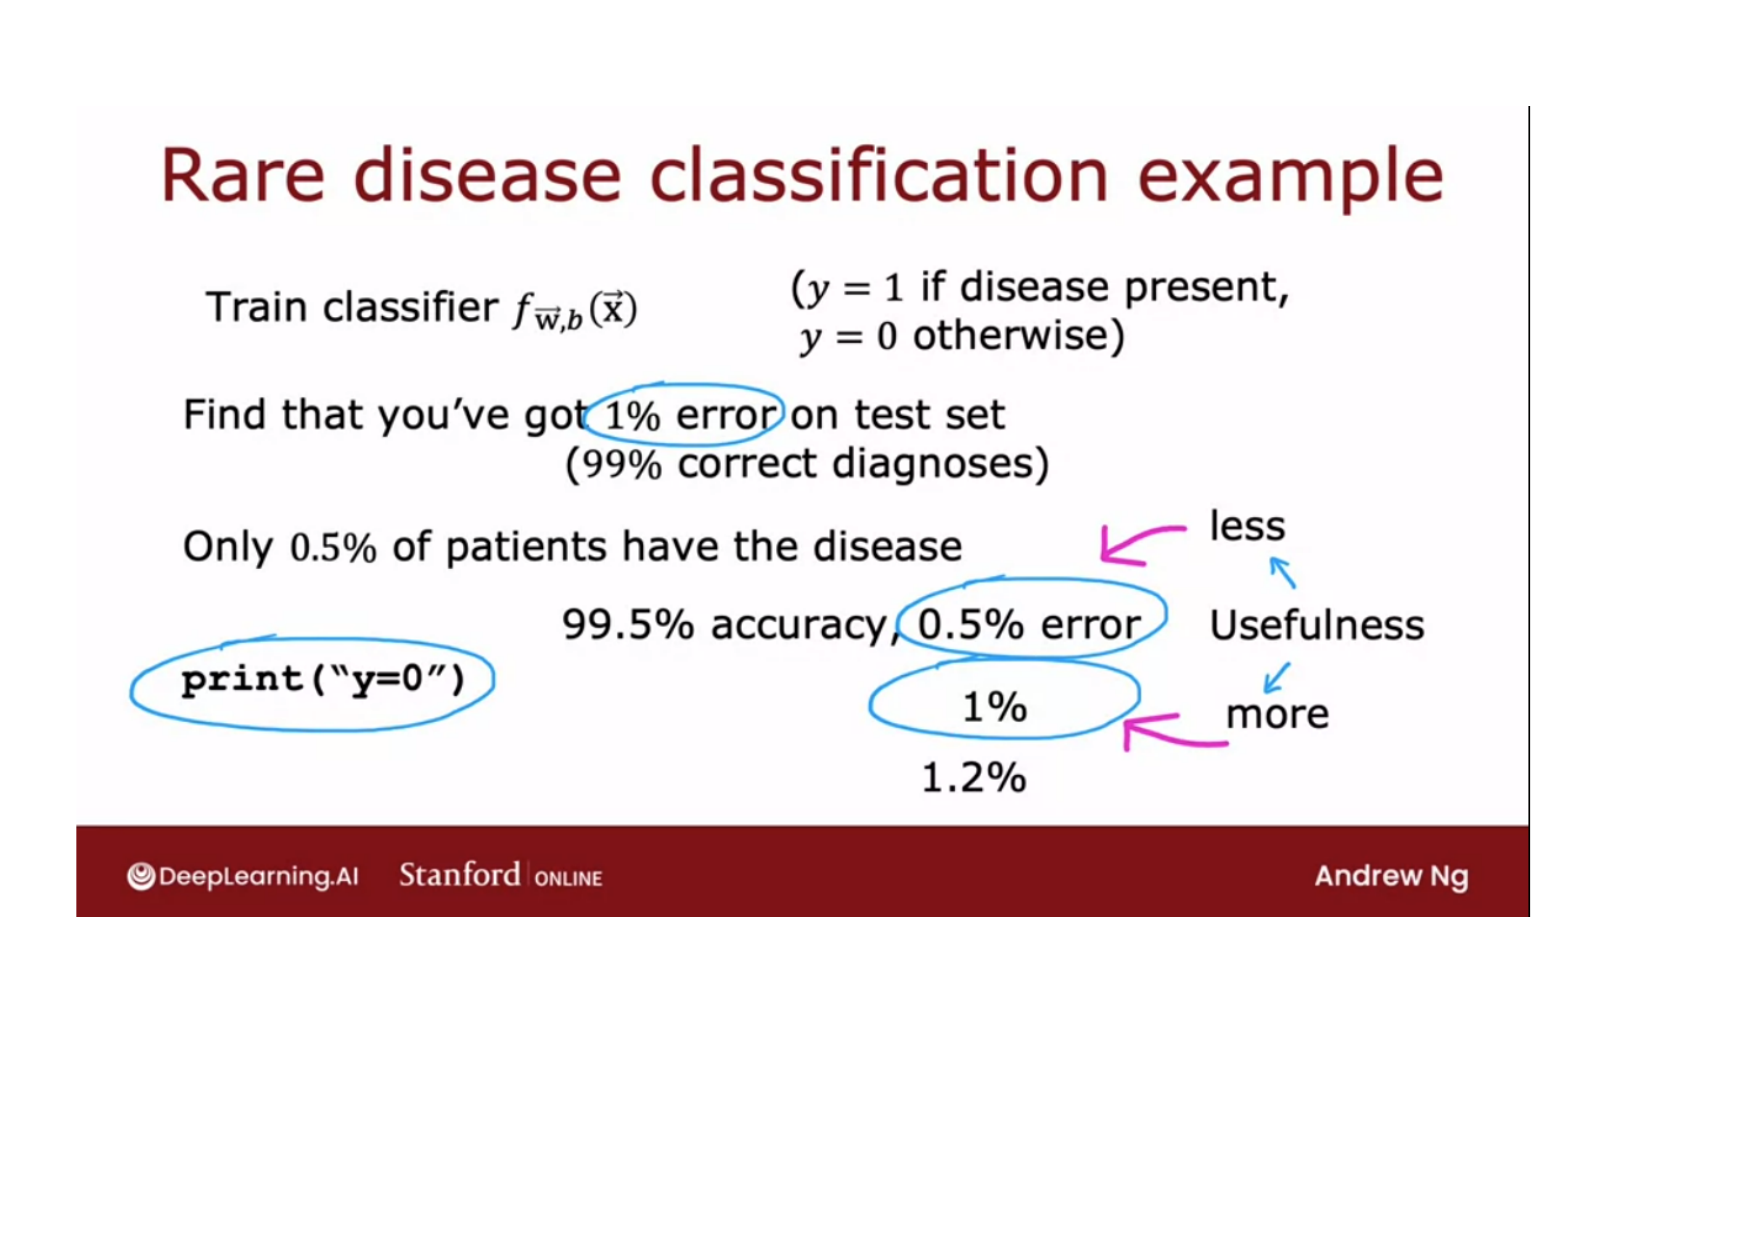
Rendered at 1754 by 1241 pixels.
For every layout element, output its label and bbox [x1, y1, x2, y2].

picture [76, 106, 1530, 917]
